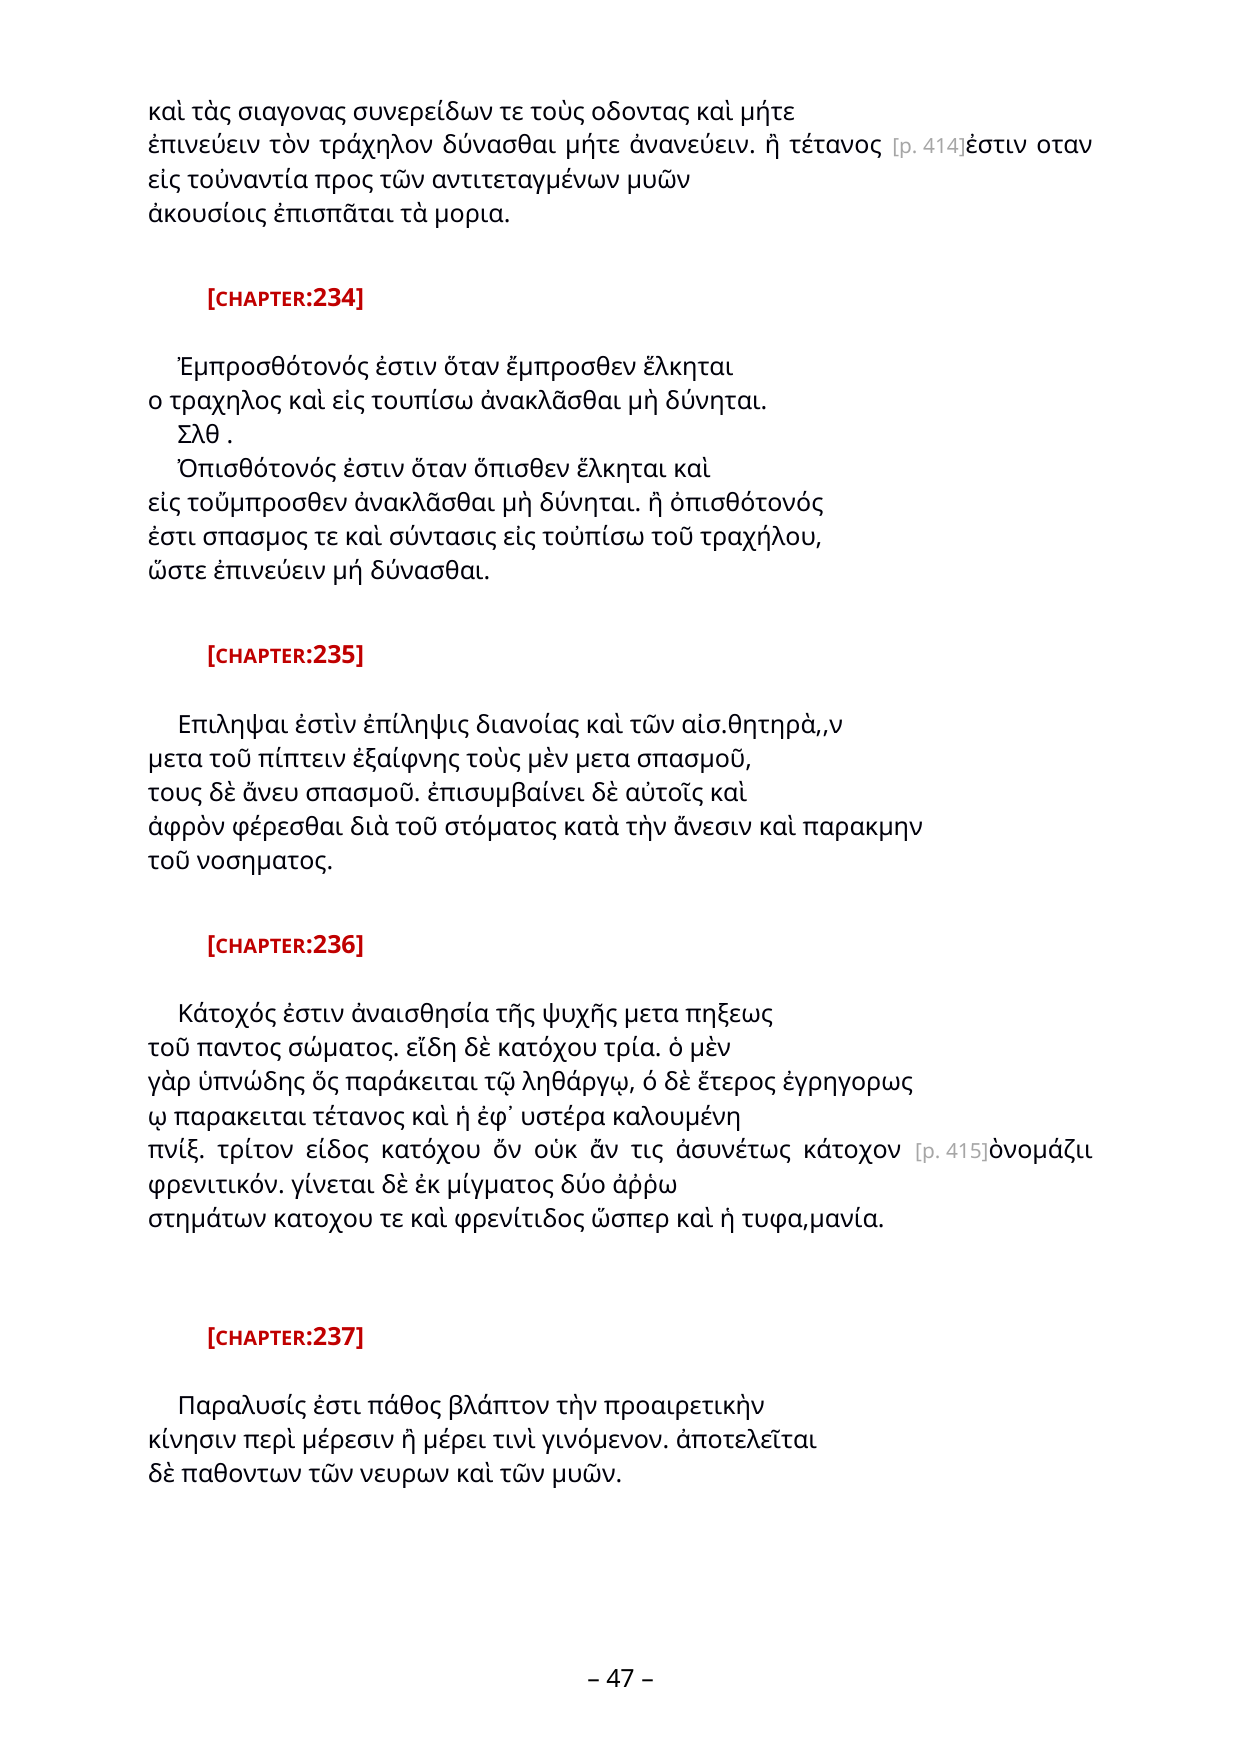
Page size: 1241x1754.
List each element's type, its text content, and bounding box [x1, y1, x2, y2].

subtitle [chapter:236] [207, 927, 1092, 961]
text Παραλυσίς ἐστι πάθος βλάπτον τὴν προαιρετικὴν κίνησιν περὶ μέρεσιν ἢ μέρει τινὶ γινόμενον. ἀποτελεῖται δὲ παθοντων τῶν νευρων καὶ τῶν μυῶν. [148, 1388, 1092, 1490]
subtitle [chapter:235] [207, 637, 1092, 671]
text Ἐμπροσθότονός ἐστιν ὅταν ἔμπροσθεν ἕλκηται ο τραχηλος καὶ εἰς τουπίσω ἀνακλᾶσθαι μὴ δύνηται. [148, 349, 1092, 417]
text Κάτοχός ἐστιν ἀναισθησία τῆς ψυχῆς μετα πηξεως τοῦ παντος σώματος. εἴδη δὲ κατόχου τρία. ὁ μὲν γὰρ ὑπνώδης ὅς παράκειται τῷ ληθάργῳ, ό δὲ ἕτερος ἐγρηγορως ῳ παρακειται τέτανος καὶ ἡ ἐφ᾽ υστέρα καλουμένη πνίξ. τρίτον είδος κατόχου ὄν οὑκ ἄν τις ἀσυνέτως κάτοχον [p. 415]ὸνομάζιι φρενιτικόν. γίνεται δὲ ἐκ μίγματος δύο ἀῤῥω στημάτων κατοχου τε καὶ φρενίτιδος ὥσπερ καὶ ἡ τυφα,μανία. [148, 996, 1092, 1268]
text Σλθ . [148, 417, 1092, 451]
subtitle [chapter:237] [207, 1318, 1092, 1352]
text Ὀπισθότονός ἐστιν ὅταν ὅπισθεν ἕλκηται καὶ εἰς τοὔμπροσθεν ἀνακλᾶσθαι μὴ δύνηται. ἢ ὀπισθότονός ἐστι σπασμος τε καὶ σύντασις εἰς τοὐπίσω τοῦ τραχήλου, ὥστε ἐπινεύειν μή δύνασθαι. [148, 451, 1092, 587]
text Επιληψαι ἐστὶν ἐπίληψις διανοίας καὶ τῶν αἰσ.θητηρὰ,,ν μετα τοῦ πίπτειν ἐξαίφνης τοὺς μὲν μετα σπασμοῦ, τους δὲ ἄνευ σπασμοῦ. ἐπισυμβαίνει δὲ αὐτοῖς καὶ ἀφρὸν φέρεσθαι διὰ τοῦ στόματος κατὰ τὴν ἄνεσιν καὶ παρακμην τοῦ νοσηματος. [148, 706, 1092, 877]
subtitle [chapter:234] [207, 279, 1092, 313]
